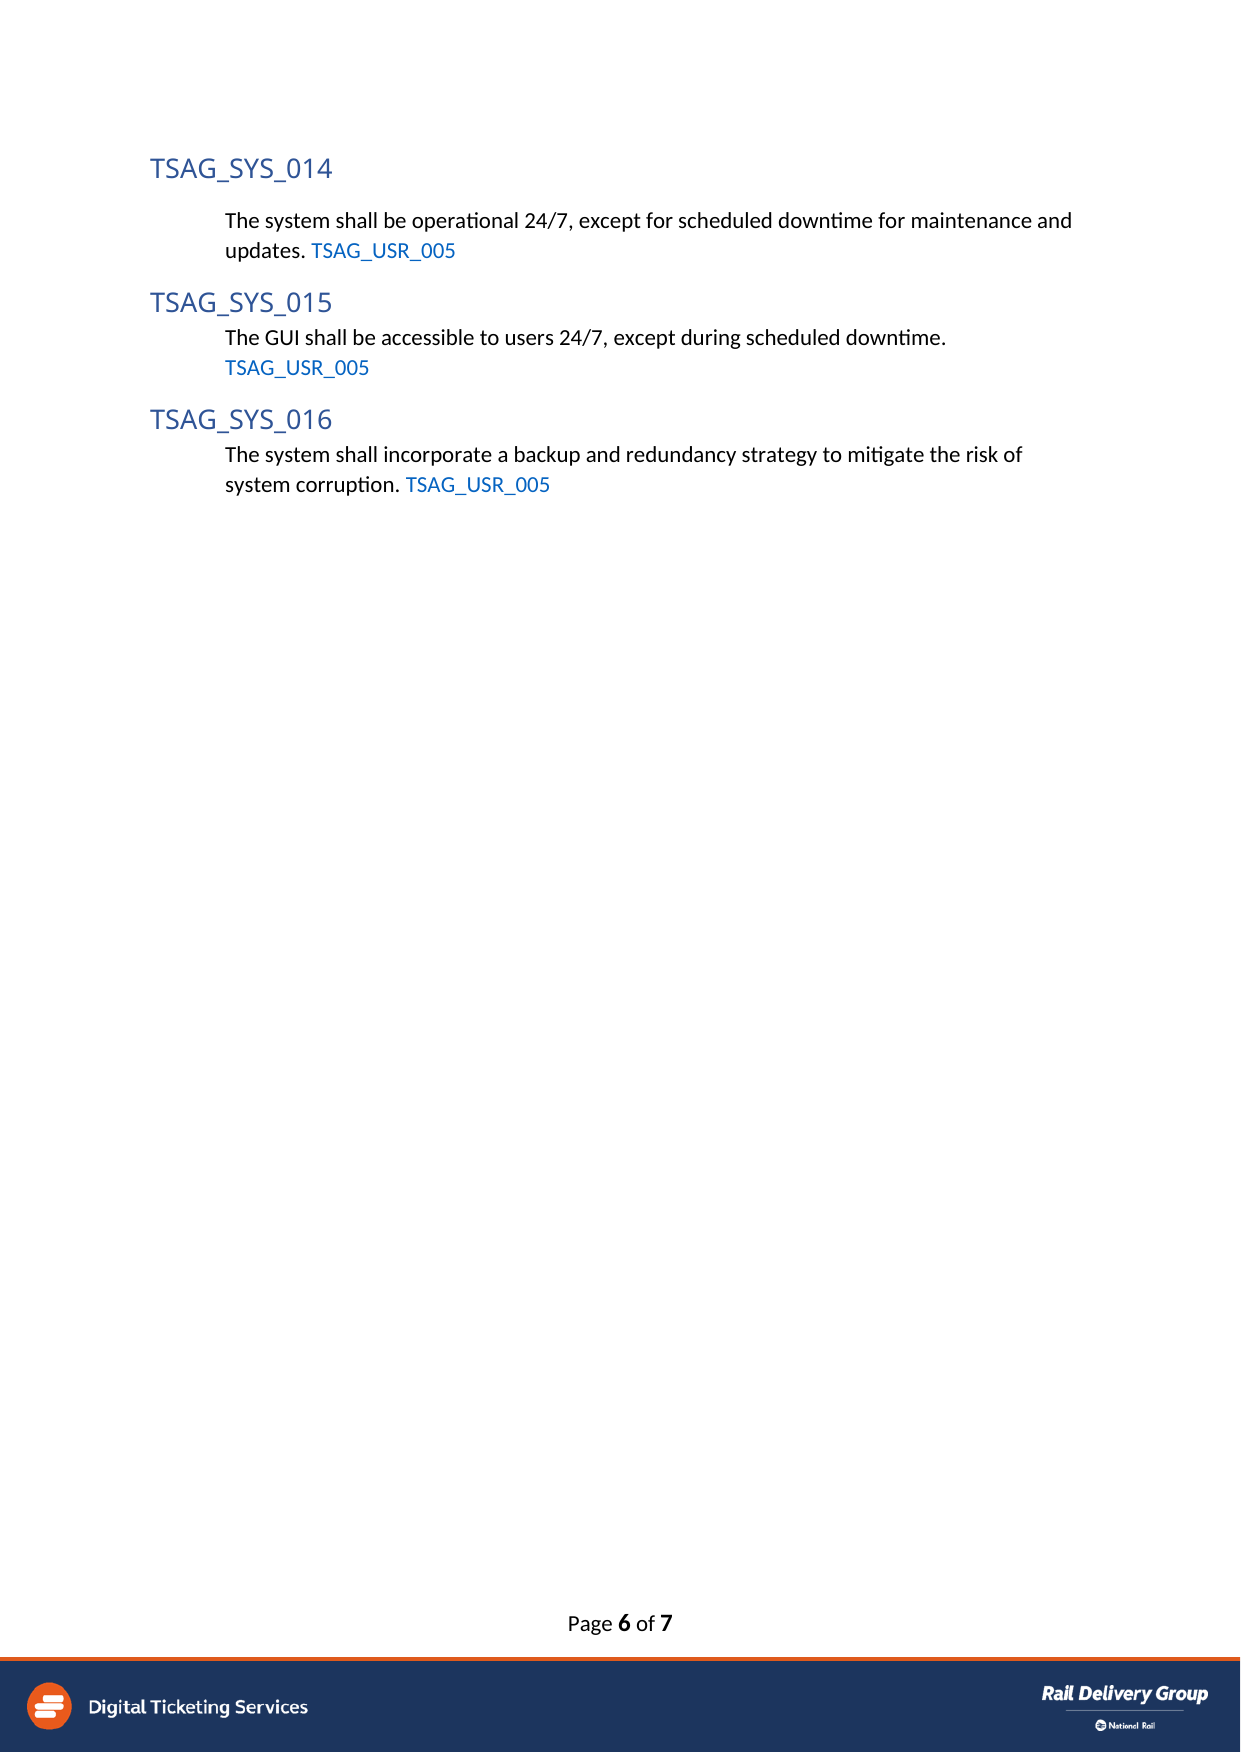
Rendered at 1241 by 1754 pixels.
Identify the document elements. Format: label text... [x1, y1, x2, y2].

picture [0, 1657, 1241, 1752]
subtitle TSAG_SYS_016 [150, 400, 1090, 437]
text TSAG_SYS_014 [150, 150, 1090, 187]
text The system shall incorporate a backup and redundancy strategy to mitigate the risk of system corruption. TSAG_USR_005 [225, 440, 1090, 498]
text The system shall be operational 24/7, except for scheduled downtime for maintenance and updates. TSAG_USR_005 [225, 206, 1090, 265]
text The GUI shall be accessible to users 24/7, except during scheduled downtime. TSAG_USR_005 [225, 323, 1090, 382]
subtitle TSAG_SYS_015 [150, 283, 1090, 320]
